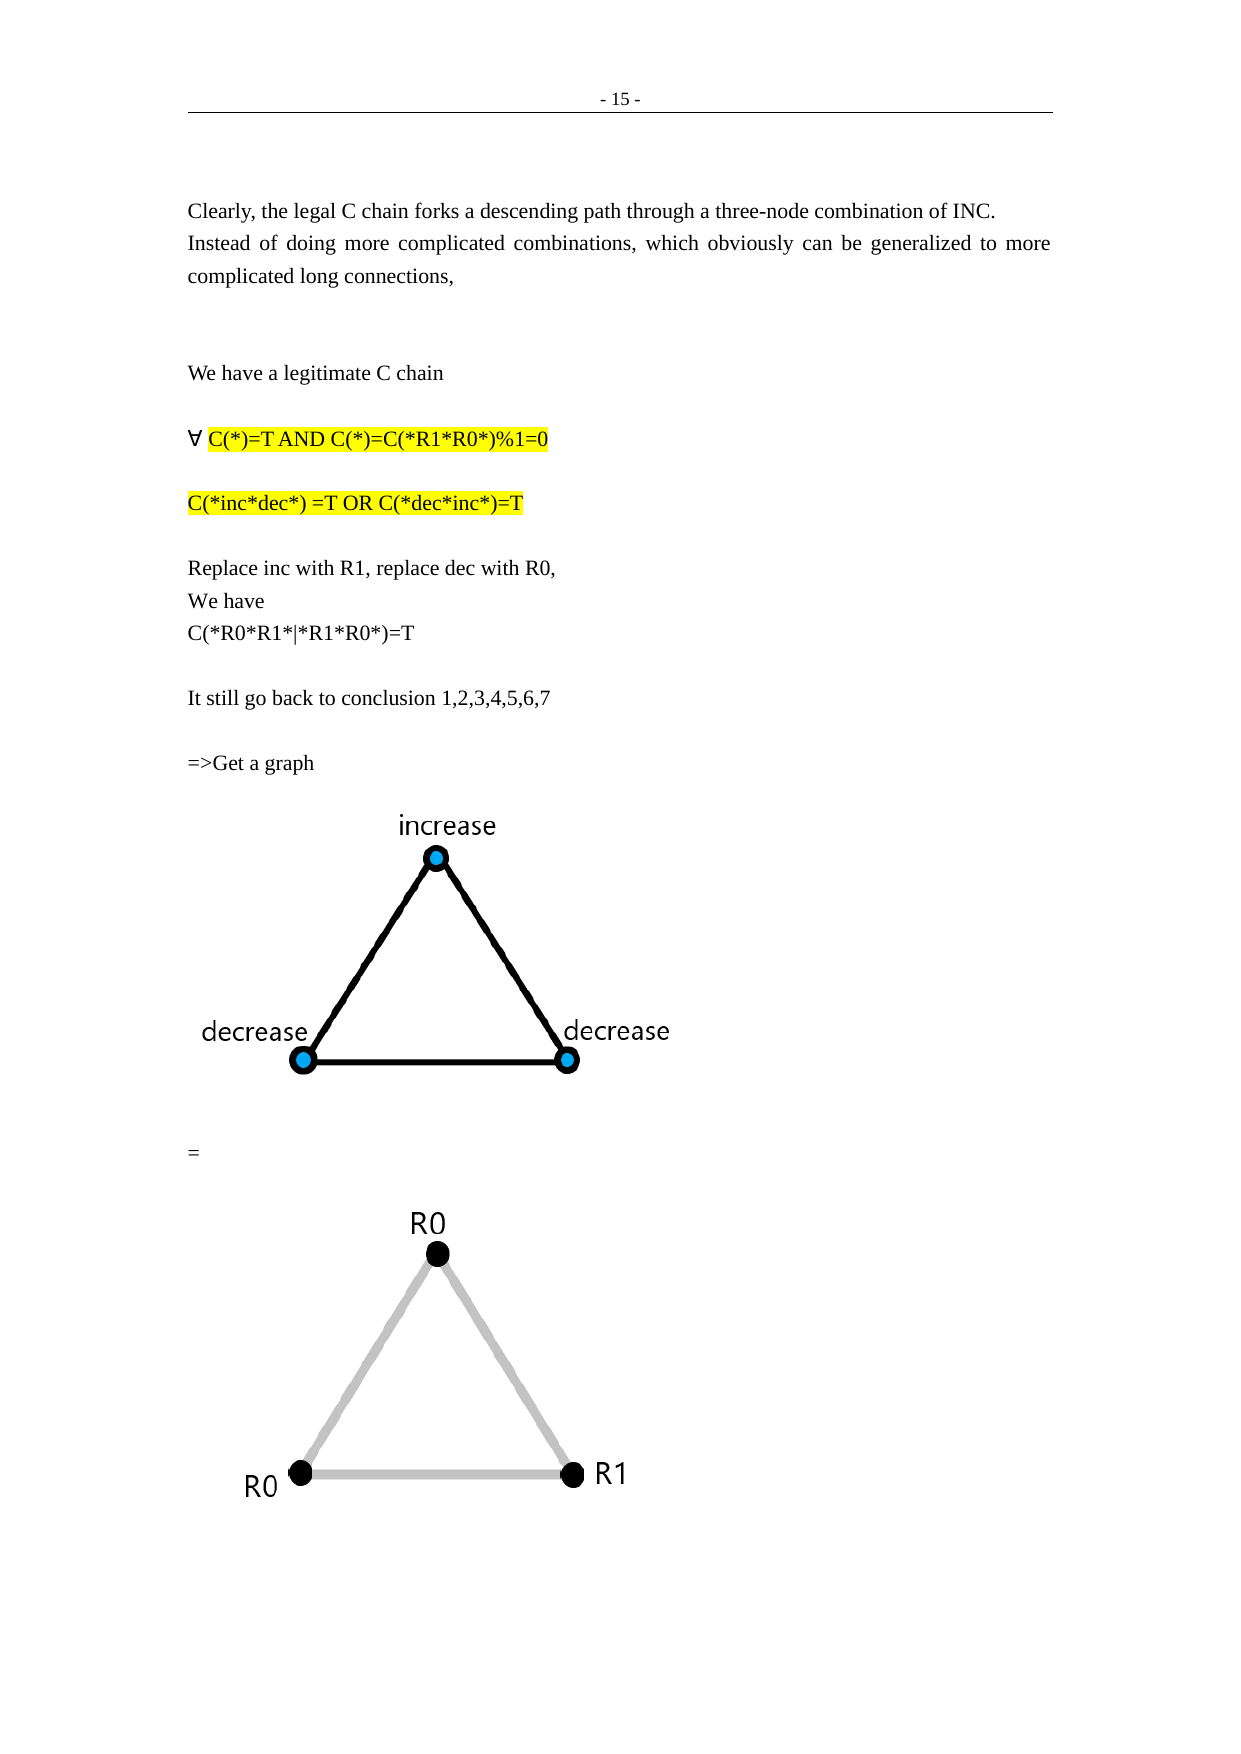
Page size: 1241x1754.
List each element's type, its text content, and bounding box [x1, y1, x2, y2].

text C(*R0*R1*|*R1*R0*)=T [187, 617, 1053, 649]
text We have a legitimate C chain [187, 357, 1053, 389]
text Replace inc with R1, replace dec with R0, [187, 552, 1053, 584]
picture [187, 1169, 712, 1576]
picture [187, 779, 693, 1117]
text =>Get a graph [187, 747, 1053, 779]
text Clearly, the legal C chain forks a descending path through a three-node combination of INC. [187, 194, 1053, 227]
text Instead of doing more complicated combinations, which obviously can be generalized to more complicated long connections, [187, 227, 1053, 292]
text It still go back to conclusion 1,2,3,4,5,6,7 [187, 682, 1053, 714]
text We have [187, 584, 1053, 617]
text C(*inc*dec*) =T OR C(*dec*inc*)=T [187, 487, 1053, 519]
text ∀ C(*)=T AND C(*)=C(*R1*R0*)%1=0 [187, 422, 1053, 454]
text = [187, 1137, 1053, 1169]
